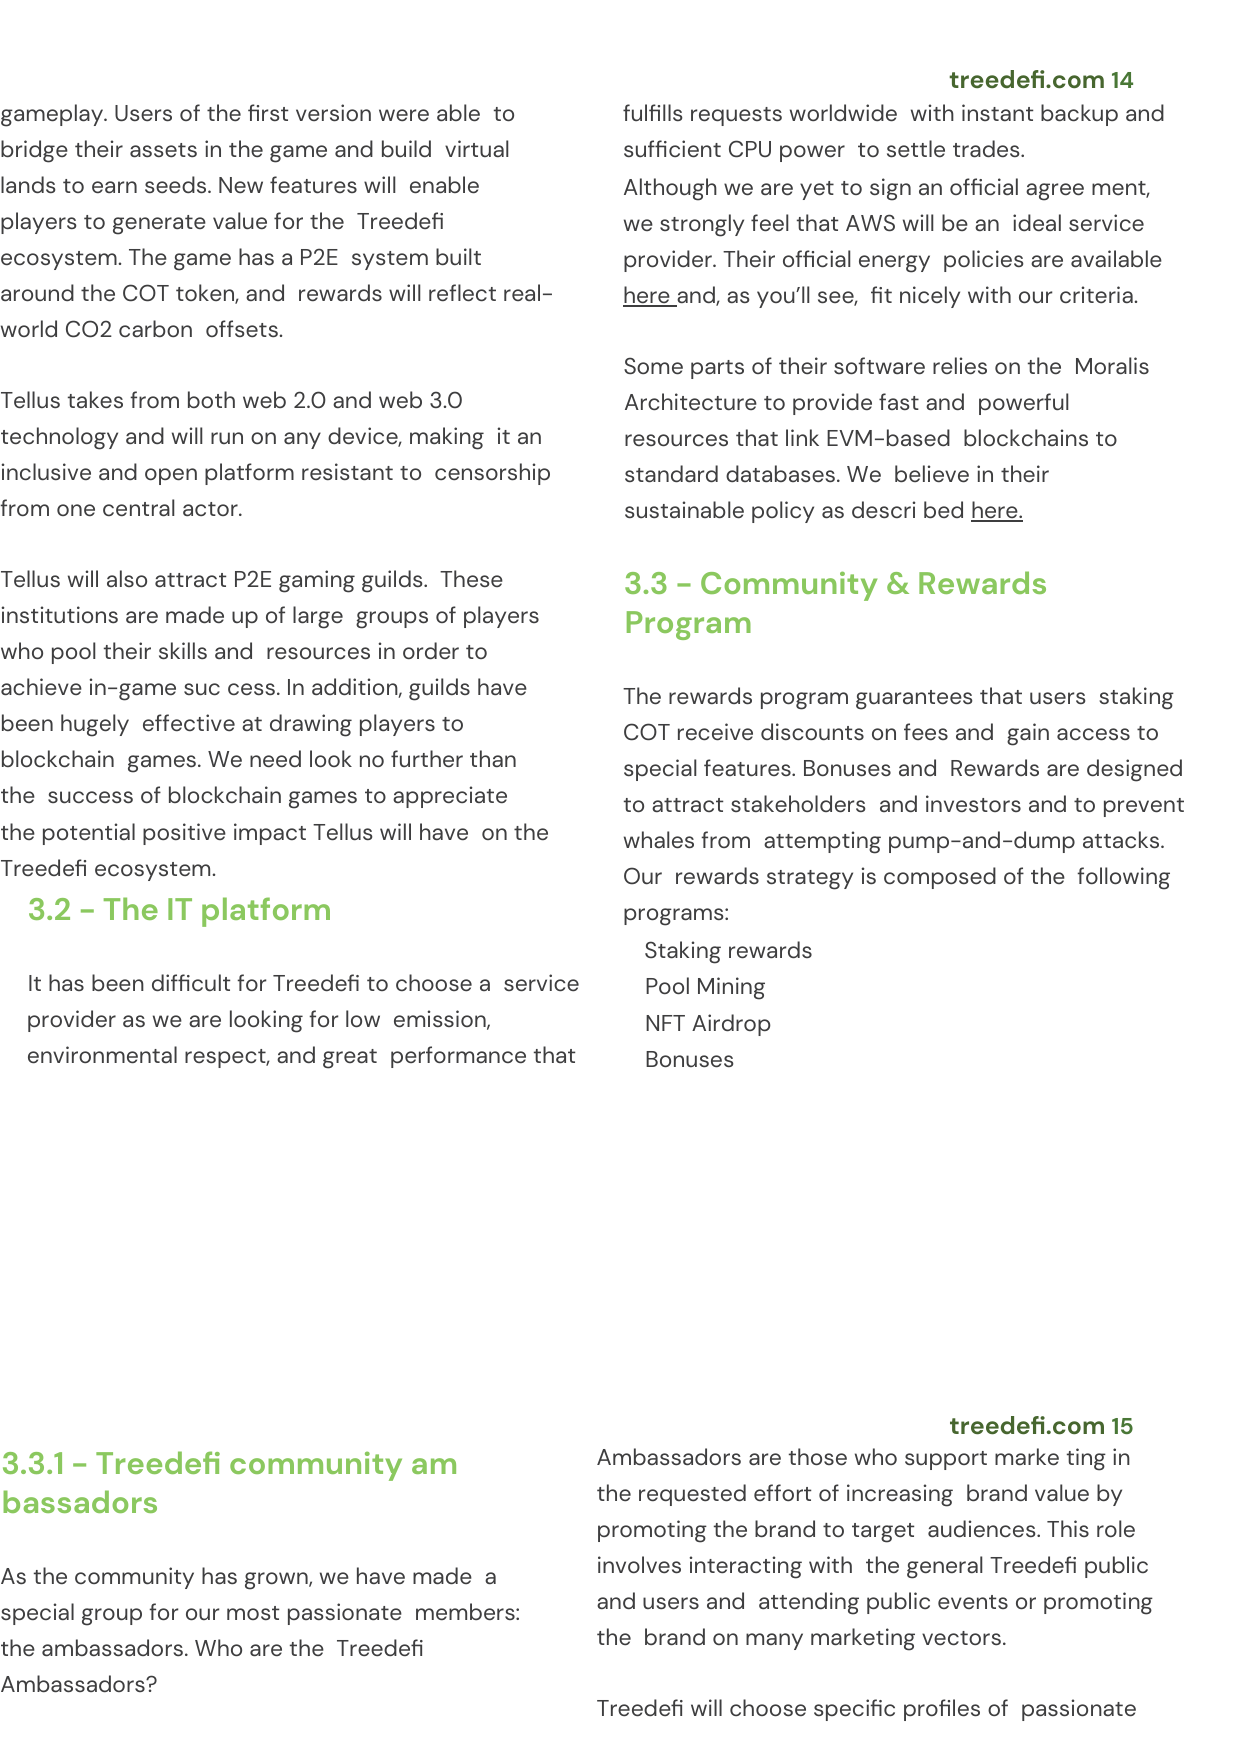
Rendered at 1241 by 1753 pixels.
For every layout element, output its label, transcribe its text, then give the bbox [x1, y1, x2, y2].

text treedefi.com 15 [0, 1410, 1133, 1442]
text It has been difficult for Treedefi to choose a service provider as we are looking for low emission, environmental respect, and great performance that fulfills requests worldwide with instant backup and sufficient CPU power to settle trades. [27, 968, 594, 1070]
text Staking rewards [644, 936, 1193, 965]
text NFT Airdrop [645, 1008, 1193, 1038]
text treedefi.com 14 [0, 64, 1134, 96]
text Ambassadors are those who support marke ting in the requested effort of increasing brand value by promoting the brand to target audiences. This role involves interacting with the general Treedefi public and users and attending public events or promoting the brand on many marketing vectors. [596, 1442, 1160, 1652]
text gameplay. Users of the first version were able to bridge their assets in the game and build virtual lands to earn seeds. New features will enable players to generate value for the Treedefi ecosystem. The game has a P2E system built around the COT token, and rewards will reflect real-world CO2 carbon offsets. [0, 98, 562, 344]
text Although we are yet to sign an official agree ment, we strongly feel that AWS will be an ideal service provider. Their official energy policies are available here and, as you’ll see, fit nicely with our criteria. [623, 172, 1172, 310]
text Some parts of their software relies on the Moralis Architecture to provide fast and powerful resources that link EVM-based blockchains to standard databases. We believe in their sustainable policy as descri bed here. [623, 351, 1166, 525]
text 3.3 - Community & Rewards Program [624, 562, 1131, 643]
text Bonuses [645, 1045, 1193, 1074]
text Tellus takes from both web 2.0 and web 3.0 technology and will run on any device, making it an inclusive and open platform resistant to censorship from one central actor. [0, 386, 568, 524]
text It has been difficult for Treedefi to choose a service provider as we are looking for low emission, environmental respect, and great performance that fulfills requests worldwide with instant backup and sufficient CPU power to settle trades. [623, 98, 1190, 164]
text 3.3.1 - Treedefi community am bassadors [1, 1442, 548, 1523]
text Pool Mining [645, 972, 1193, 1002]
text Tellus will also attract P2E gaming guilds. These institutions are made up of large groups of players who pool their skills and resources in order to achieve in-game suc cess. In addition, guilds have been hugely effective at drawing players to blockchain games. We need look no further than the success of blockchain games to appreciate the potential positive impact Tellus will have on the Treedefi ecosystem. [0, 565, 550, 883]
text 3.2 - The IT platform [27, 889, 596, 930]
text The rewards program guarantees that users staking COT receive discounts on fees and gain access to special features. Bonuses and Rewards are designed to attract stakeholders and investors and to prevent whales from attempting pump-and-dump attacks. Our rewards strategy is composed of the following programs: [623, 682, 1187, 928]
text As the community has grown, we have made a special group for our most passionate members: the ambassadors. Who are the Treedefi Ambassadors? [0, 1562, 555, 1699]
